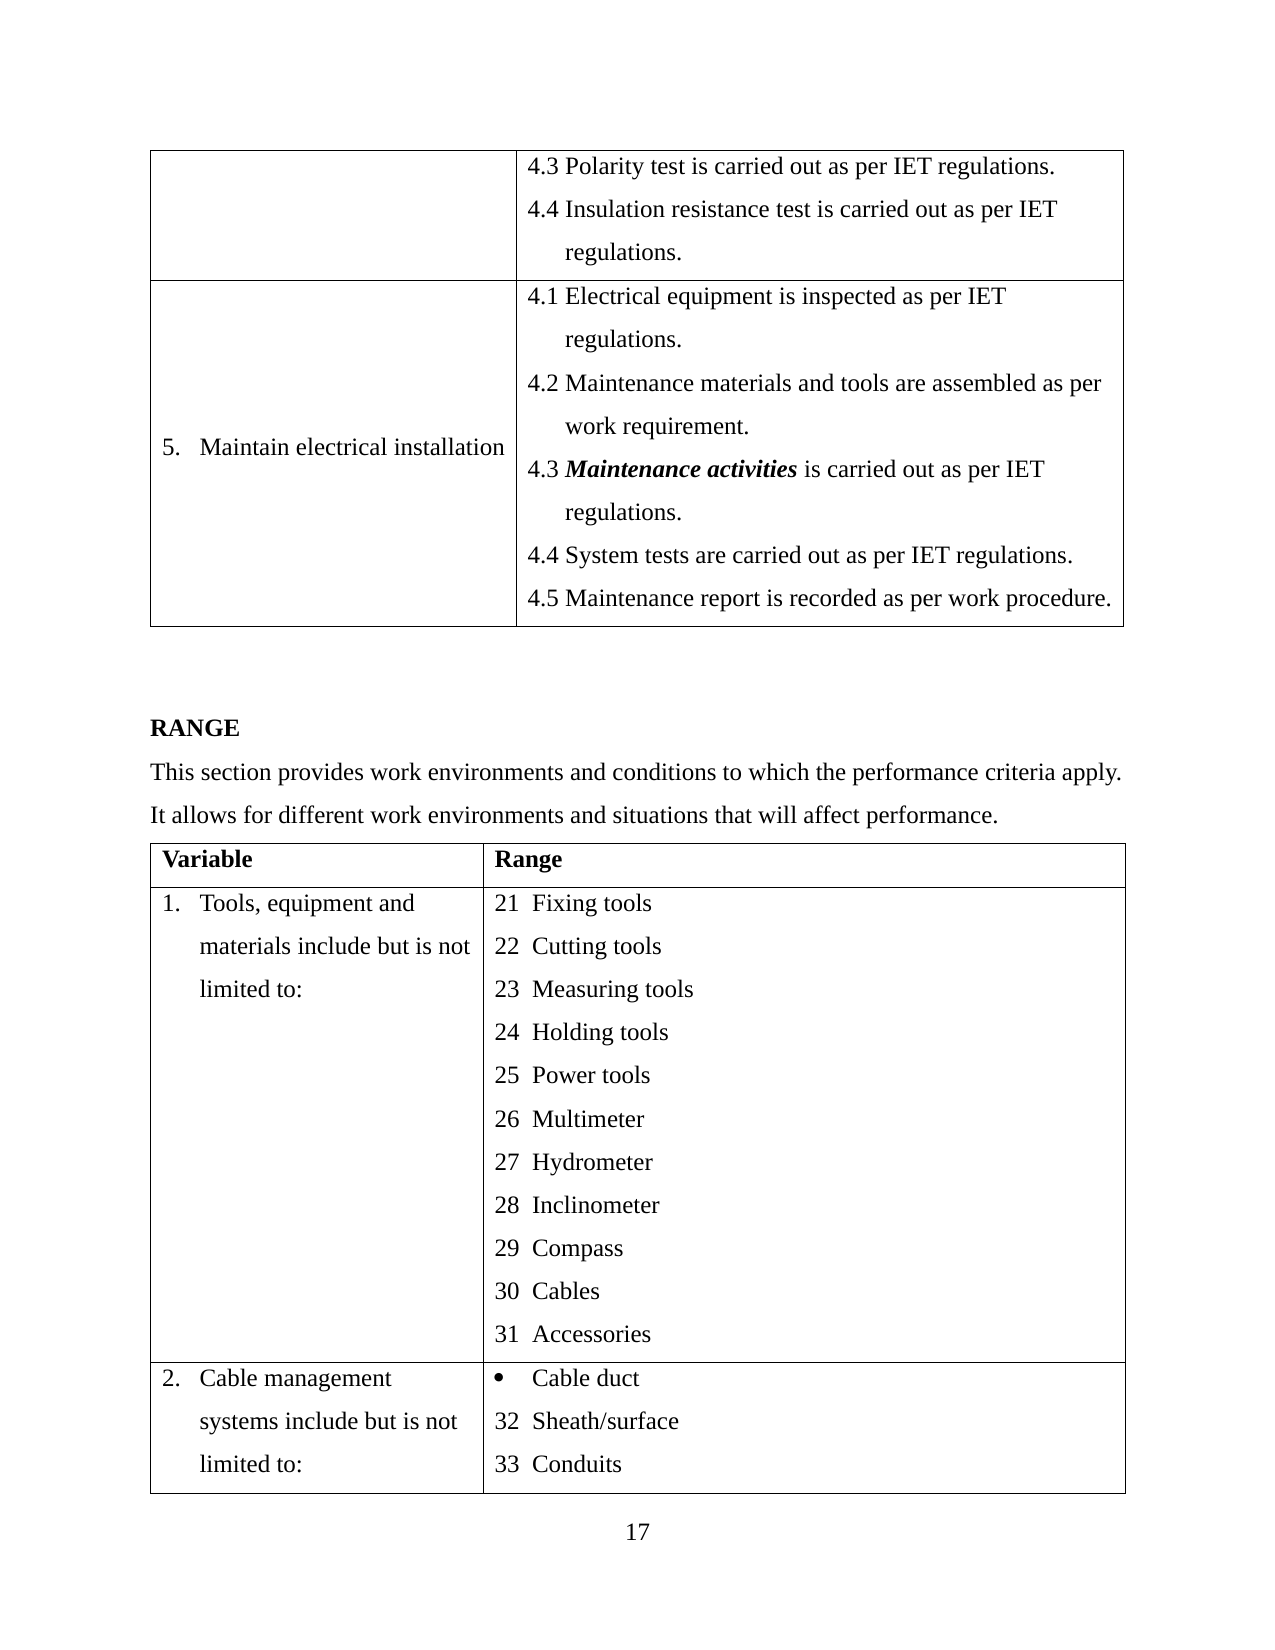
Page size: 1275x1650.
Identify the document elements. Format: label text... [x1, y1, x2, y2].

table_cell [484, 1363, 1125, 1493]
text RANGE [150, 713, 1125, 742]
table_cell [517, 151, 1123, 280]
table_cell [151, 1363, 483, 1493]
table_cell Maintain electrical installation [151, 281, 516, 626]
table_cell Tools, equipment and materials include but is not limited to: [151, 888, 483, 1362]
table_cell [151, 151, 516, 280]
table_header Variable [151, 844, 483, 887]
table_cell Fixing tools Cutting tools Measuring tools Holding tools Power tools Multimeter Hydrometer Inclinometer Compass Cables Accessories [484, 888, 1125, 1362]
table_cell Electrical equipment is inspected as per IET regulations. Maintenance materials and tools are assembled as per work requirement. Maintenance activities is carried out as per IET regulations. System tests are carried out as per IET regulations. Maintenance report is recorded as per work procedure. [517, 281, 1123, 626]
text This section provides work environments and conditions to which the performance criteria apply. It allows for different work environments and situations that will affect performance. [150, 757, 1125, 828]
table_header Range [484, 844, 1125, 887]
